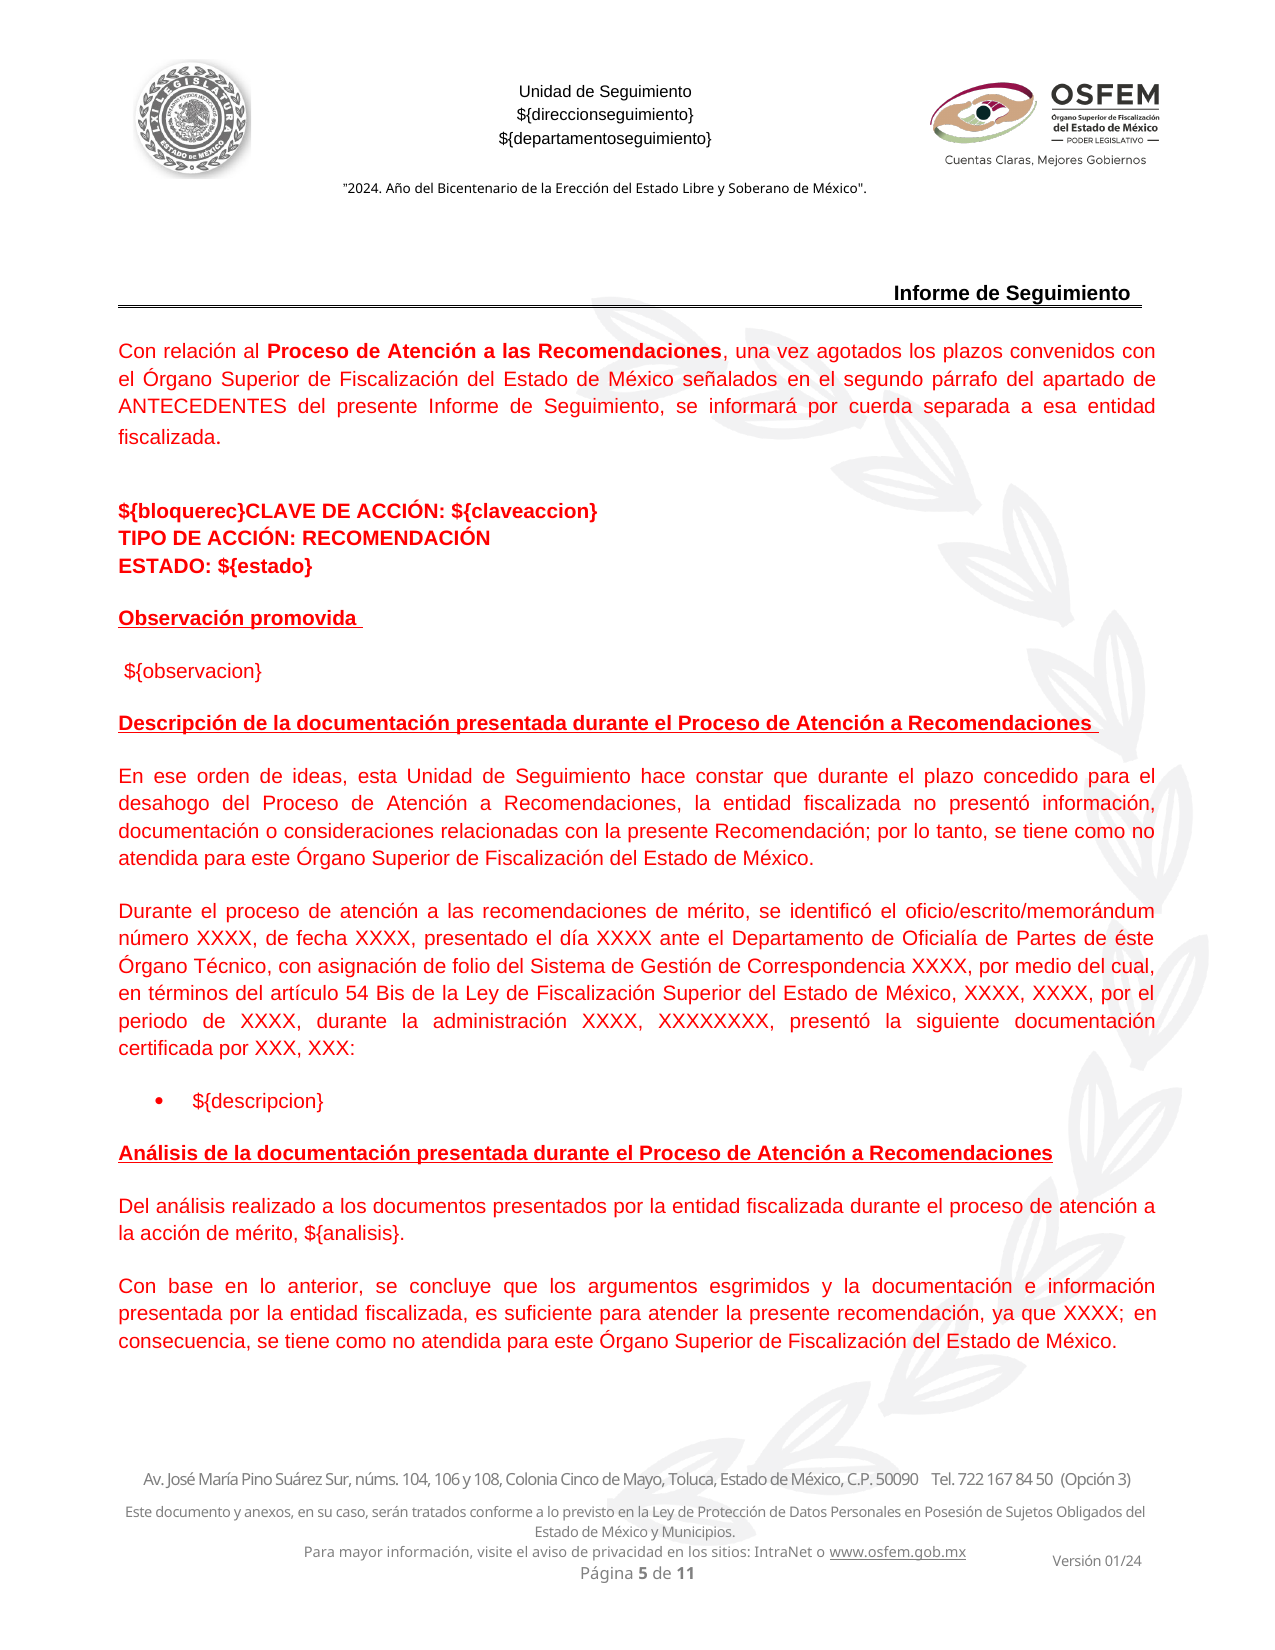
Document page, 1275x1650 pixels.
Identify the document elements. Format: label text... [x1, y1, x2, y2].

text Observación promovida [118, 606, 1157, 630]
text Con base en lo anterior, se concluye que los argumentos esgrimidos y la documentación e información presentada por la entidad fiscalizada, es suficiente para atender la presente recomendación, ya que XXXX; en consecuencia, se tiene como no atendida para este Órgano Superior de Fiscalización del Estado de México. [118, 1274, 1157, 1353]
text Descripción de la documentación presentada durante el Proceso de Atención a Recomendaciones [118, 711, 1157, 735]
text ESTADO: ${estado} [118, 554, 1157, 578]
text Análisis de la documentación presentada durante el Proceso de Atención a Recomendaciones [118, 1141, 1157, 1165]
text Con relación al Proceso de Atención a las Recomendaciones, una vez agotados los plazos convenidos con el Órgano Superior de Fiscalización del Estado de México señalados en el segundo párrafo del apartado de ANTECEDENTES del presente Informe de Seguimiento, se informará por cuerda separada a esa entidad fiscalizada. [118, 339, 1157, 450]
list ${descripcion} [155, 1089, 1157, 1113]
text ${bloquerec}CLAVE DE ACCIÓN: ${claveaccion} [118, 499, 1157, 523]
picture [132, 59, 252, 179]
text ${observacion} [118, 659, 1157, 683]
text Del análisis realizado a los documentos presentados por la entidad fiscalizada durante el proceso de atención a la acción de mérito, ${analisis}. [118, 1194, 1157, 1245]
picture [926, 74, 1164, 172]
text Durante el proceso de atención a las recomendaciones de mérito, se identificó el oficio/escrito/memorándum número XXXX, de fecha XXXX, presentado el día XXXX ante el Departamento de Oficialía de Partes de éste Órgano Técnico, con asignación de folio del Sistema de Gestión de Correspondencia XXXX, por medio del cual, en términos del artículo 54 Bis de la Ley de Fiscalización Superior del Estado de México, XXXX, XXXX, por el periodo de XXXX, durante la administración XXXX, XXXXXXXX, presentó la siguiente documentación certificada por XXX, XXX: [118, 899, 1157, 1060]
picture [576, 296, 1209, 1546]
text En ese orden de ideas, esta Unidad de Seguimiento hace constar que durante el plazo concedido para el desahogo del Proceso de Atención a Recomendaciones, la entidad fiscalizada no presentó información, documentación o consideraciones relacionadas con la presente Recomendación; por lo tanto, se tiene como no atendida para este Órgano Superior de Fiscalización del Estado de México. [118, 764, 1157, 870]
text TIPO DE ACCIÓN: RECOMENDACIÓN [118, 526, 1157, 550]
